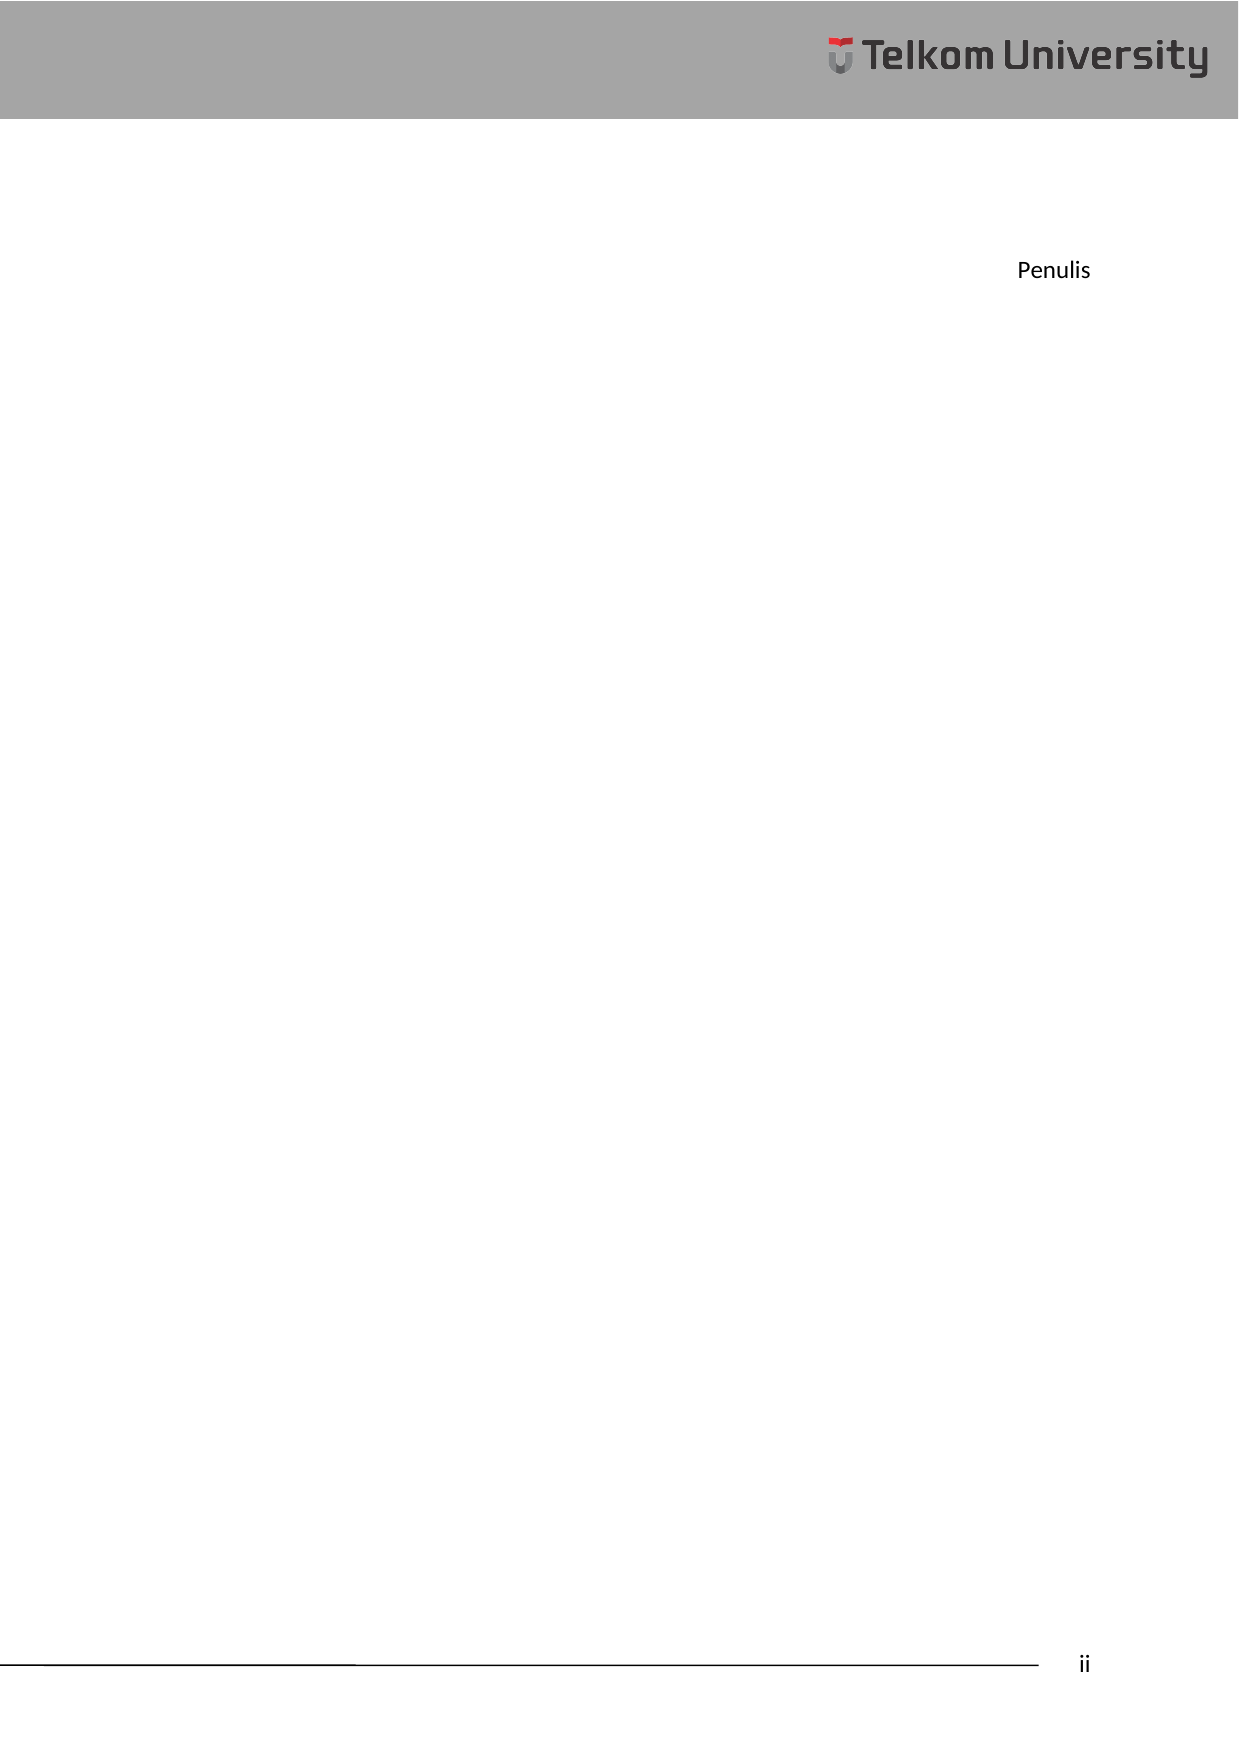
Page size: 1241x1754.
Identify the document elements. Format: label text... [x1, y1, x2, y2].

text Penulis [309, 254, 1090, 284]
picture [828, 37, 1208, 78]
